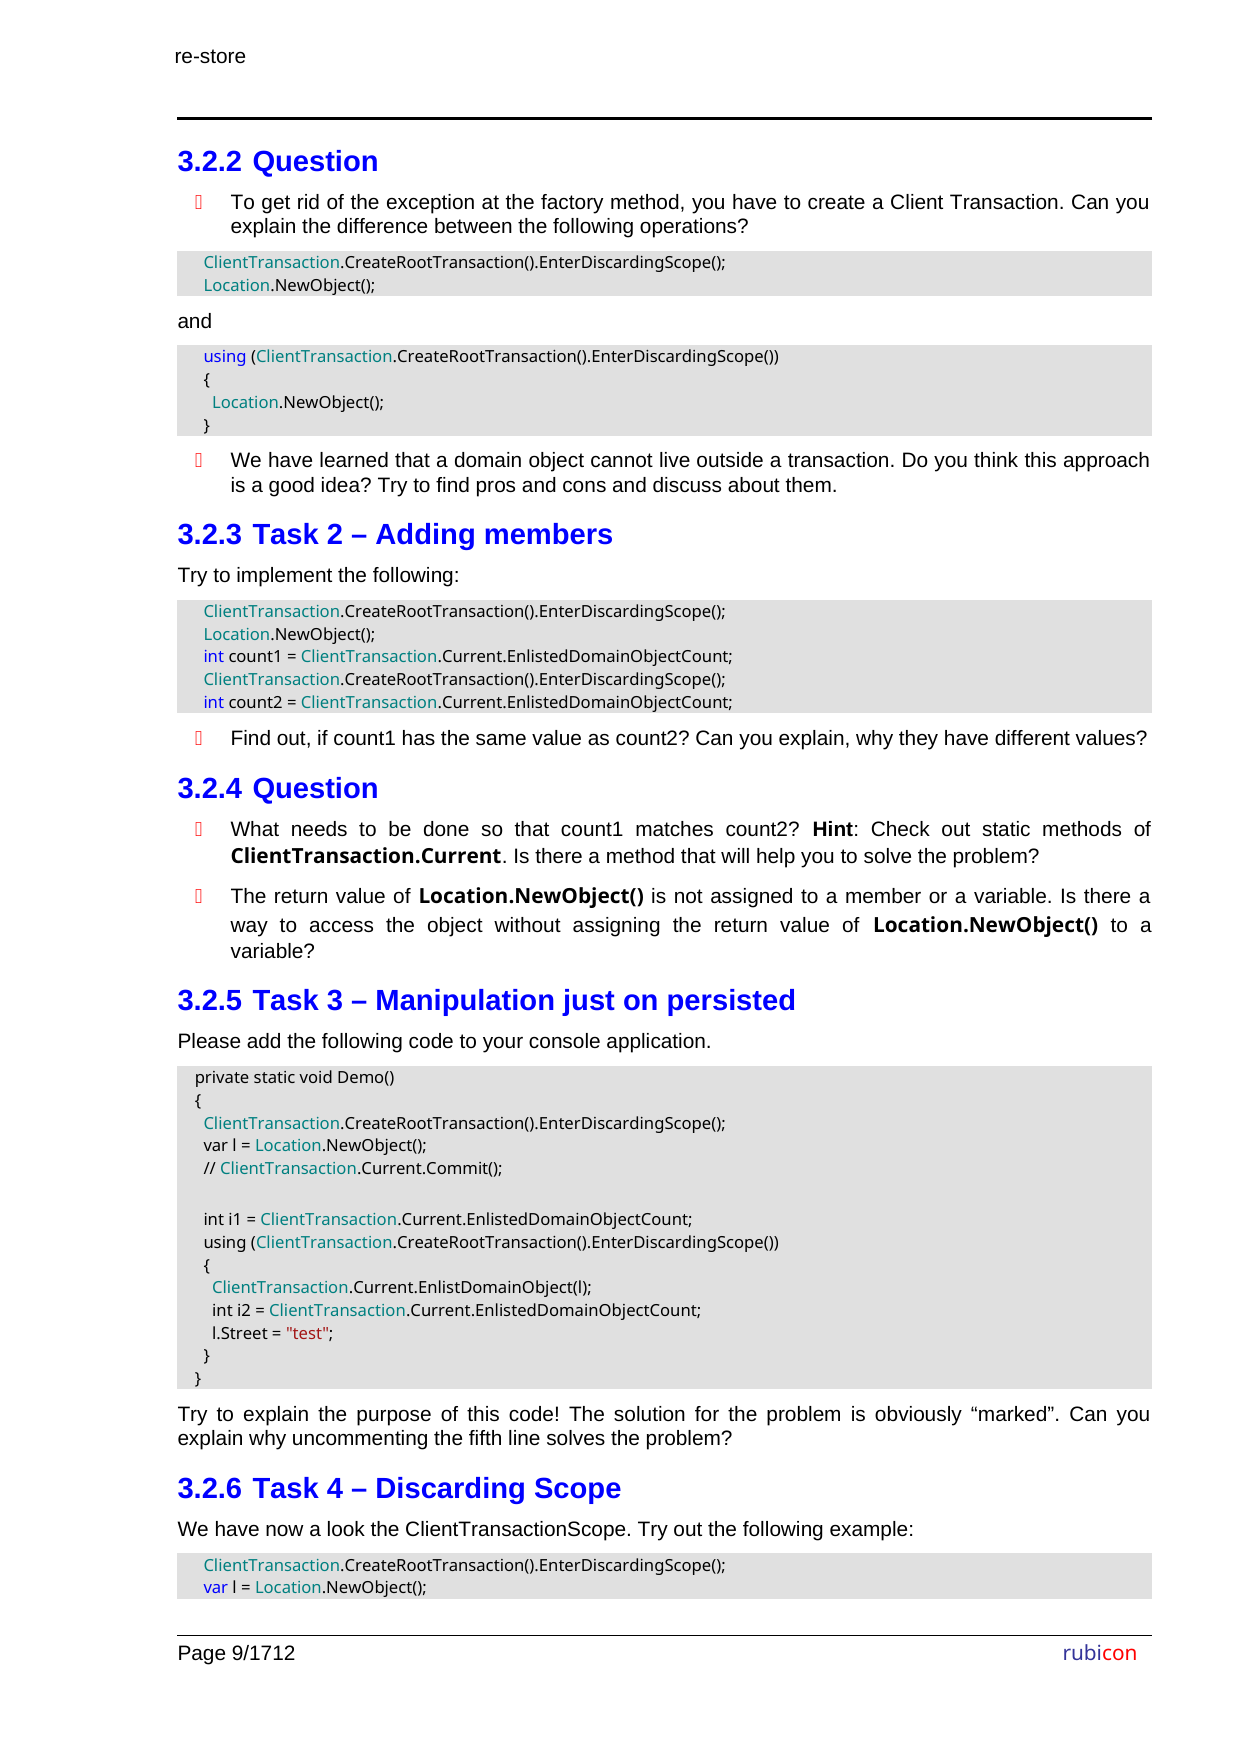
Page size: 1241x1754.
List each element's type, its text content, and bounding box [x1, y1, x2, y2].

text ClientTransaction.CreateRootTransaction().EnterDiscardingScope(); [177, 668, 1152, 691]
subtitle Task 4 – Discarding Scope [177, 1471, 1152, 1504]
text // ClientTransaction.Current.Commit(); [177, 1157, 1152, 1179]
text Please add the following code to your console application. [177, 1029, 1152, 1053]
text What needs to be done so that count1 matches count2? Hint: Check out static methods of ClientTransaction.Current. Is there a method that will help you to solve the problem? [195, 817, 1152, 869]
text { [177, 1088, 1152, 1111]
text Location.NewObject(); [177, 273, 1152, 296]
text The return value of Location.NewObject() is not assigned to a member or a variable. Is there a way to access the object without assigning the return value of Location.NewObject() to a variable? [195, 882, 1152, 962]
text Location.NewObject(); [177, 390, 1152, 413]
text and [177, 308, 1152, 332]
text Try to implement the following: [177, 563, 1152, 587]
text using (ClientTransaction.CreateRootTransaction().EnterDiscardingScope()) [177, 345, 1152, 368]
text ClientTransaction.CreateRootTransaction().EnterDiscardingScope(); [177, 1553, 1152, 1576]
subtitle Task 3 – Manipulation just on persisted [177, 983, 1152, 1017]
text ClientTransaction.Current.EnlistDomainObject(l); [177, 1276, 1152, 1299]
text private static void Demo() [177, 1066, 1152, 1088]
text var l = Location.NewObject(); [177, 1576, 1152, 1599]
text Try to explain the purpose of this code! The solution for the problem is obviously “marked”. Can you explain why uncommenting the fifth line solves the problem? [177, 1402, 1152, 1450]
text } [177, 413, 1152, 436]
subtitle Question [177, 771, 1152, 804]
text using (ClientTransaction.CreateRootTransaction().EnterDiscardingScope()) [177, 1231, 1152, 1253]
subtitle Question [177, 144, 1152, 178]
text Find out, if count1 has the same value as count2? Can you explain, why they have different values? [195, 726, 1152, 750]
text ClientTransaction.CreateRootTransaction().EnterDiscardingScope(); [177, 251, 1152, 273]
text int i2 = ClientTransaction.Current.EnlistedDomainObjectCount; [177, 1299, 1152, 1321]
text int count1 = ClientTransaction.Current.EnlistedDomainObjectCount; [177, 645, 1152, 668]
text int i1 = ClientTransaction.Current.EnlistedDomainObjectCount; [177, 1208, 1152, 1231]
text ClientTransaction.CreateRootTransaction().EnterDiscardingScope(); [177, 600, 1152, 622]
text To get rid of the exception at the factory method, you have to create a Client Transaction. Can you explain the difference between the following operations? [195, 190, 1152, 238]
text We have learned that a domain object cannot live outside a transaction. Do you think this approach is a good idea? Try to find pros and cons and discuss about them. [195, 448, 1152, 496]
text var l = Location.NewObject(); [177, 1134, 1152, 1157]
text ClientTransaction.CreateRootTransaction().EnterDiscardingScope(); [177, 1111, 1152, 1134]
text Location.NewObject(); [177, 622, 1152, 645]
subtitle Task 2 – Adding members [177, 517, 1152, 551]
text } [177, 1367, 1152, 1389]
text l.Street = "test"; [177, 1321, 1152, 1344]
text { [177, 368, 1152, 390]
text } [177, 1344, 1152, 1367]
text int count2 = ClientTransaction.Current.EnlistedDomainObjectCount; [177, 691, 1152, 713]
text { [177, 1253, 1152, 1276]
text We have now a look the ClientTransactionScope. Try out the following example: [177, 1517, 1152, 1541]
